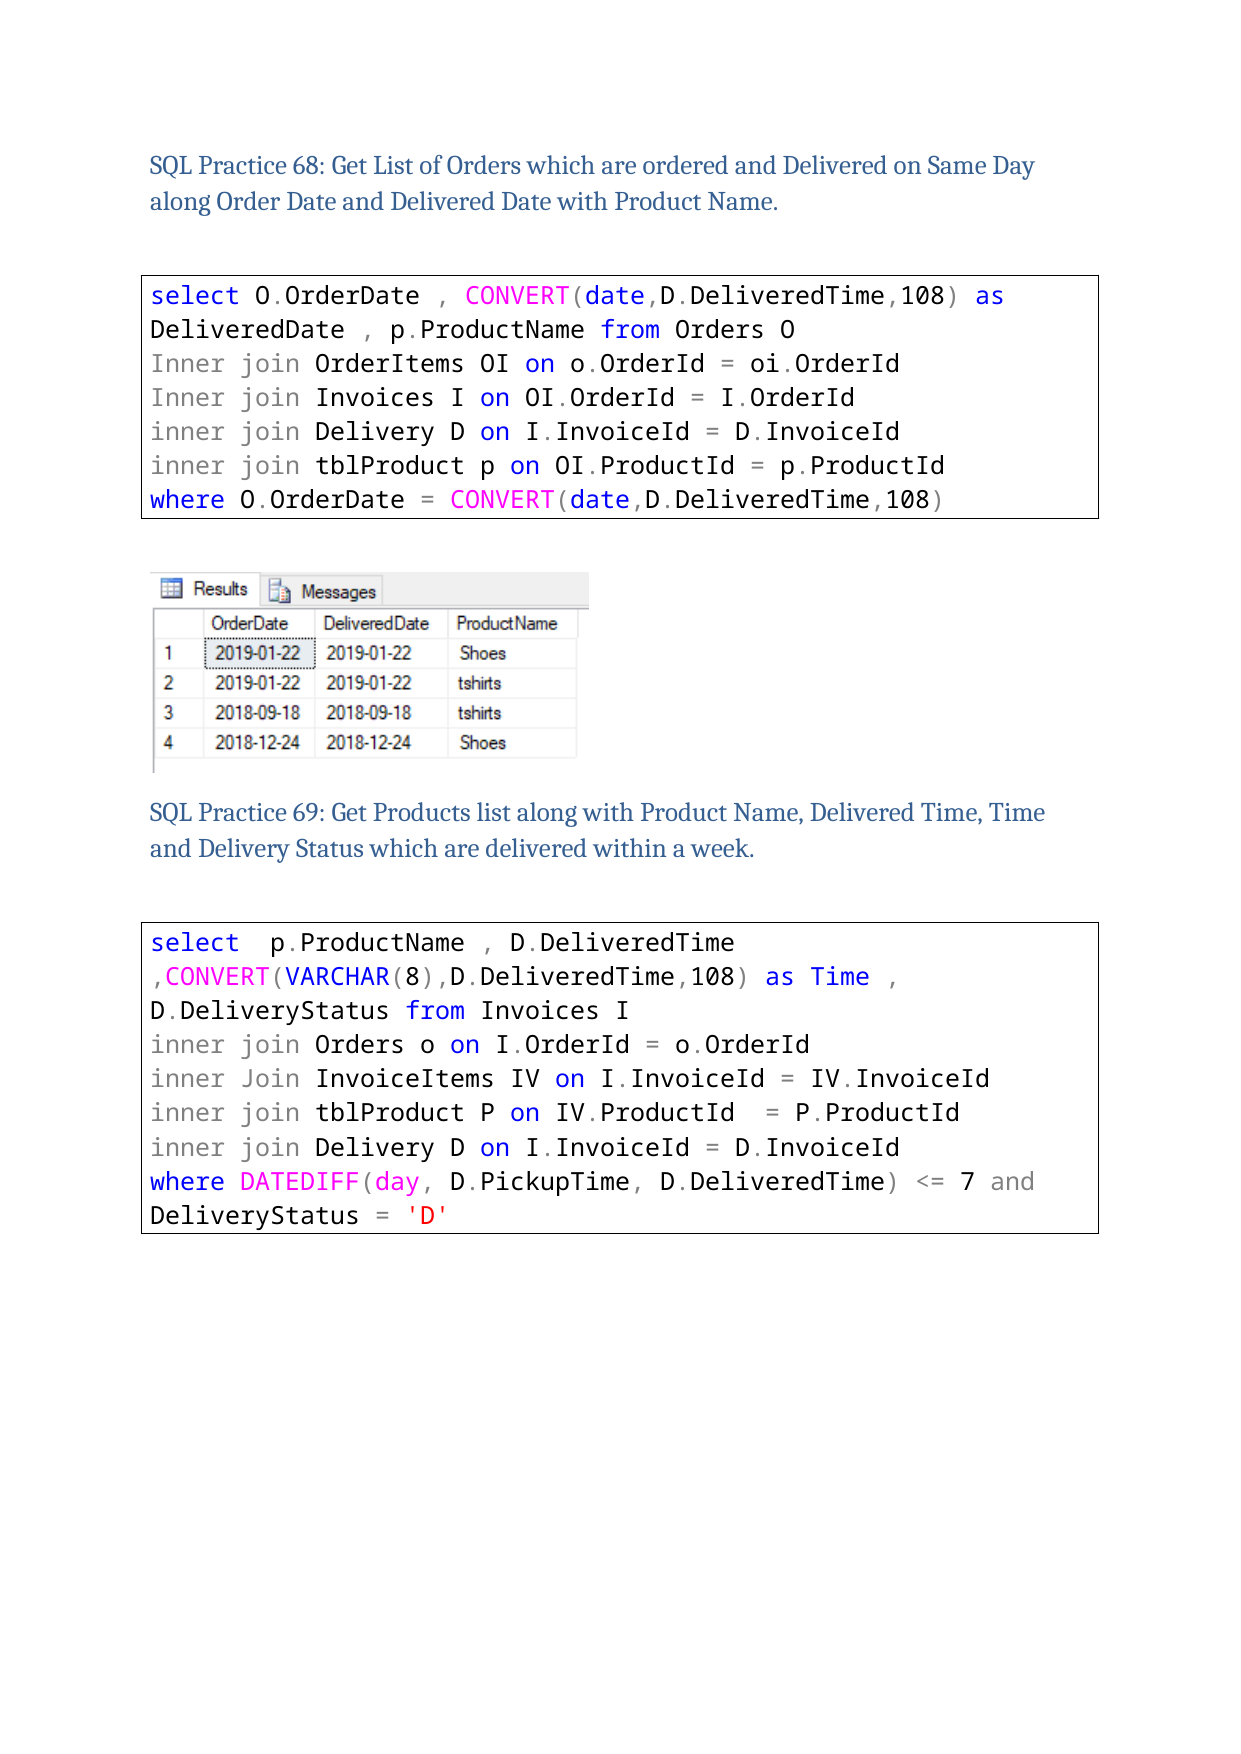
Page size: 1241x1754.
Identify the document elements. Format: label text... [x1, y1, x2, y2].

text select p.ProductName , D.DeliveredTime ,CONVERT(VARCHAR(8),D.DeliveredTime,108) as Time , D.DeliveryStatus from Invoices I inner join Orders o on I.OrderId = o.OrderId inner Join InvoiceItems IV on I.InvoiceId = IV.InvoiceId inner join tblProduct P on IV.ProductId = P.ProductId inner join Delivery D on I.InvoiceId = D.InvoiceId where DATEDIFF(day, D.PickupTime, D.DeliveredTime) <= 7 and DeliveryStatus = 'D' [142, 923, 1098, 1233]
subtitle SQL Practice 69: Get Products list along with Product Name, Delivered Time, Time and Delivery Status which are delivered within a week. [150, 797, 1090, 864]
subtitle SQL Practice 68: Get List of Orders which are ordered and Delivered on Same Day along Order Date and Delivered Date with Product Name. [150, 150, 1090, 217]
text select O.OrderDate , CONVERT(date,D.DeliveredTime,108) as DeliveredDate , p.ProductName from Orders O Inner join OrderItems OI on o.OrderId = oi.OrderId Inner join Invoices I on OI.OrderId = I.OrderId inner join Delivery D on I.InvoiceId = D.InvoiceId inner join tblProduct p on OI.ProductId = p.ProductId where O.OrderDate = CONVERT(date,D.DeliveredTime,108) [142, 276, 1098, 518]
picture [150, 572, 589, 773]
